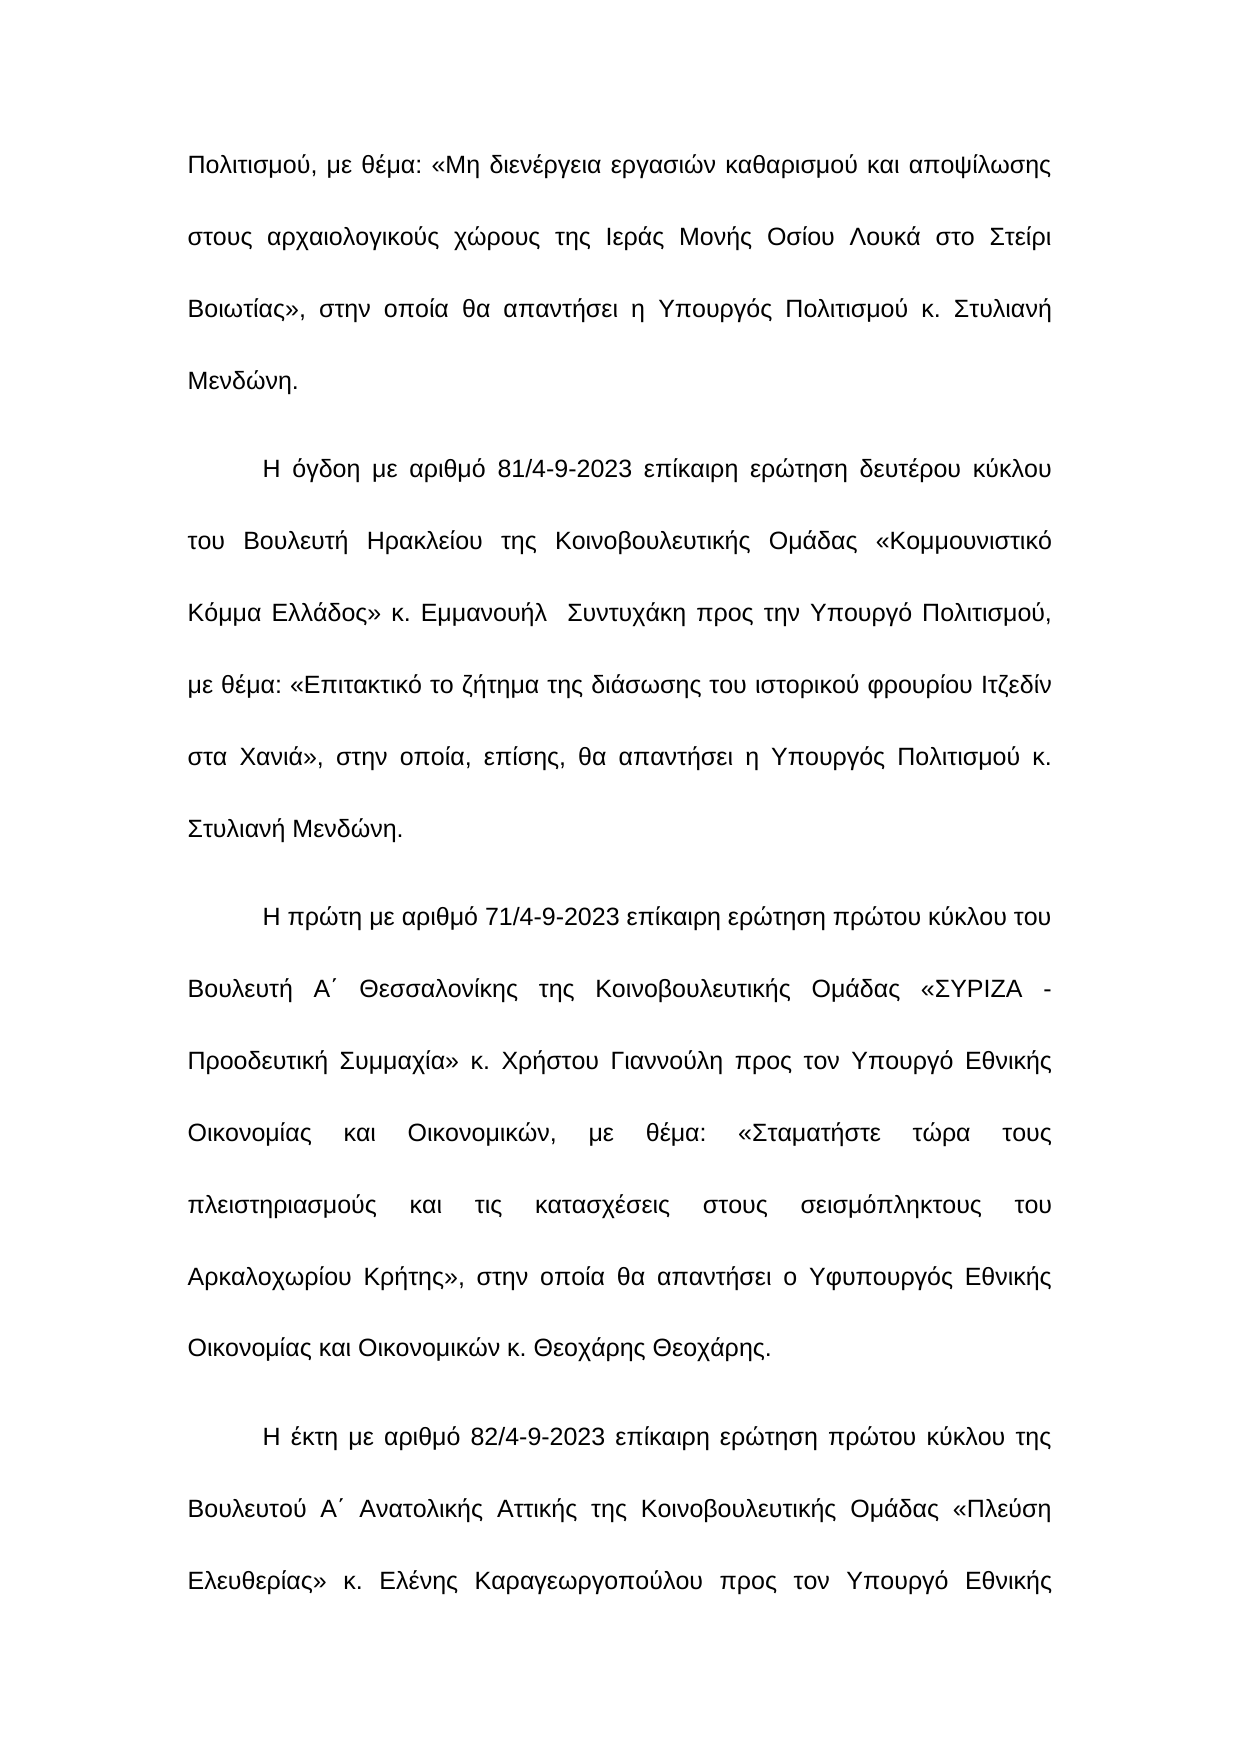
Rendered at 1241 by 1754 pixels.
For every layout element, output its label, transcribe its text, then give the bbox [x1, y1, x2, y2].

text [187, 150, 1053, 394]
text Η όγδοη με αριθμό 81/4-9-2023 επίκαιρη ερώτηση δευτέρου κύκλου του Βουλευτή Ηρακλείου της Κοινοβουλευτικής Ομάδας «Κομμουνιστικό Κόμμα Ελλάδος» κ. Εμμανουήλ Συντυχάκη προς την Υπουργό Πολιτισμού, με θέμα: «Επιτακτικό το ζήτημα της διάσωσης του ιστορικού φρουρίου Ιτζεδίν στα Χανιά», στην οποία, επίσης, θα απαντήσει η Υπουργός Πολιτισμού κ. Στυλιανή Μενδώνη. [187, 454, 1053, 842]
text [187, 1422, 1053, 1594]
text Η πρώτη με αριθμό 71/4-9-2023 επίκαιρη ερώτηση πρώτου κύκλου του Βουλευτή Α΄ Θεσσαλονίκης της Κοινοβουλευτικής Ομάδας «ΣΥΡΙΖΑ - Προοδευτική Συμμαχία» κ. Χρήστου Γιαννούλη προς τον Υπουργό Εθνικής Οικονομίας και Οικονομικών, με θέμα: «Σταματήστε τώρα τους πλειστηριασμούς και τις κατασχέσεις στους σεισμόπληκτους του Αρκαλοχωρίου Κρήτης», στην οποία θα απαντήσει ο Υφυπουργός Εθνικής Οικονομίας και Οικονομικών κ. Θεοχάρης Θεοχάρης. [187, 902, 1053, 1362]
